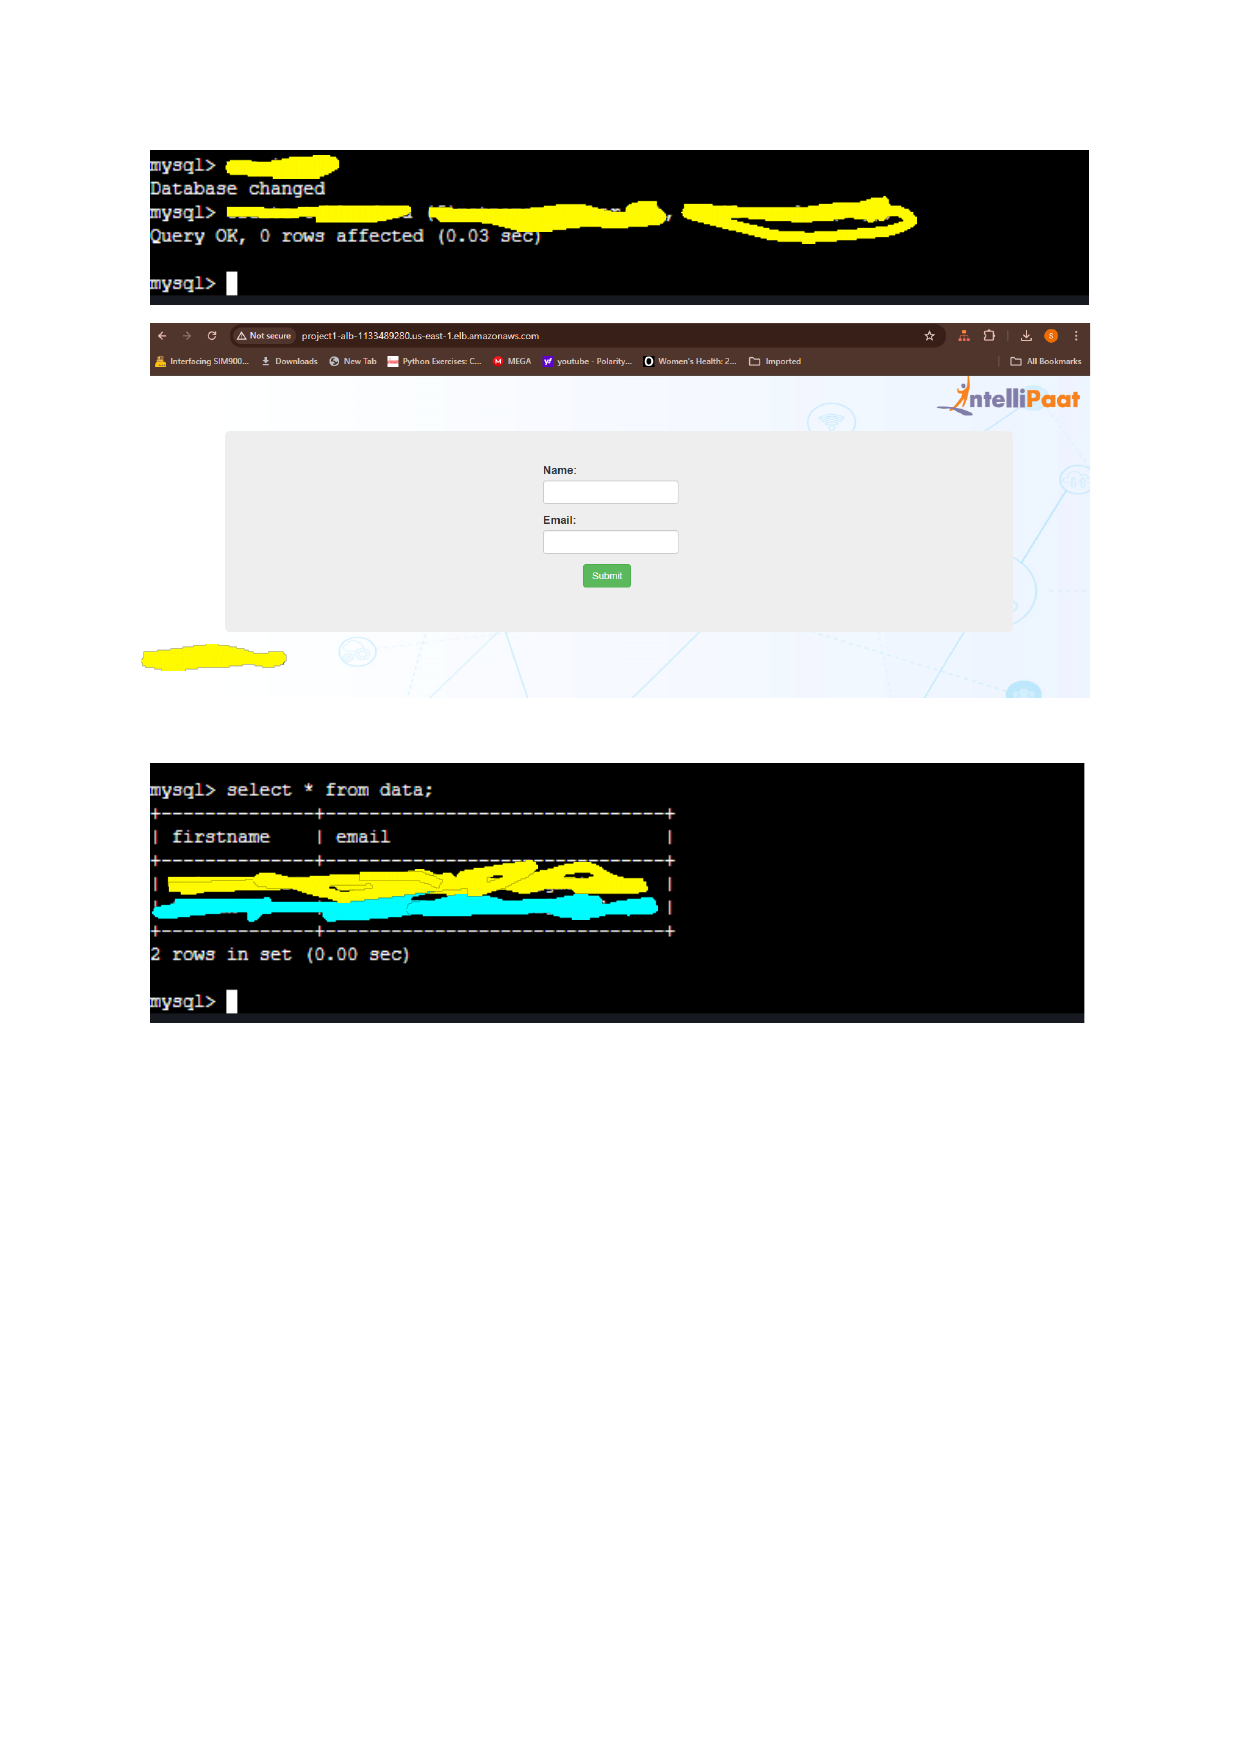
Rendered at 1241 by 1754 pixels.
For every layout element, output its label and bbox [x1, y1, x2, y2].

picture [150, 763, 1085, 1023]
picture [150, 150, 1089, 305]
picture [141, 323, 1091, 698]
